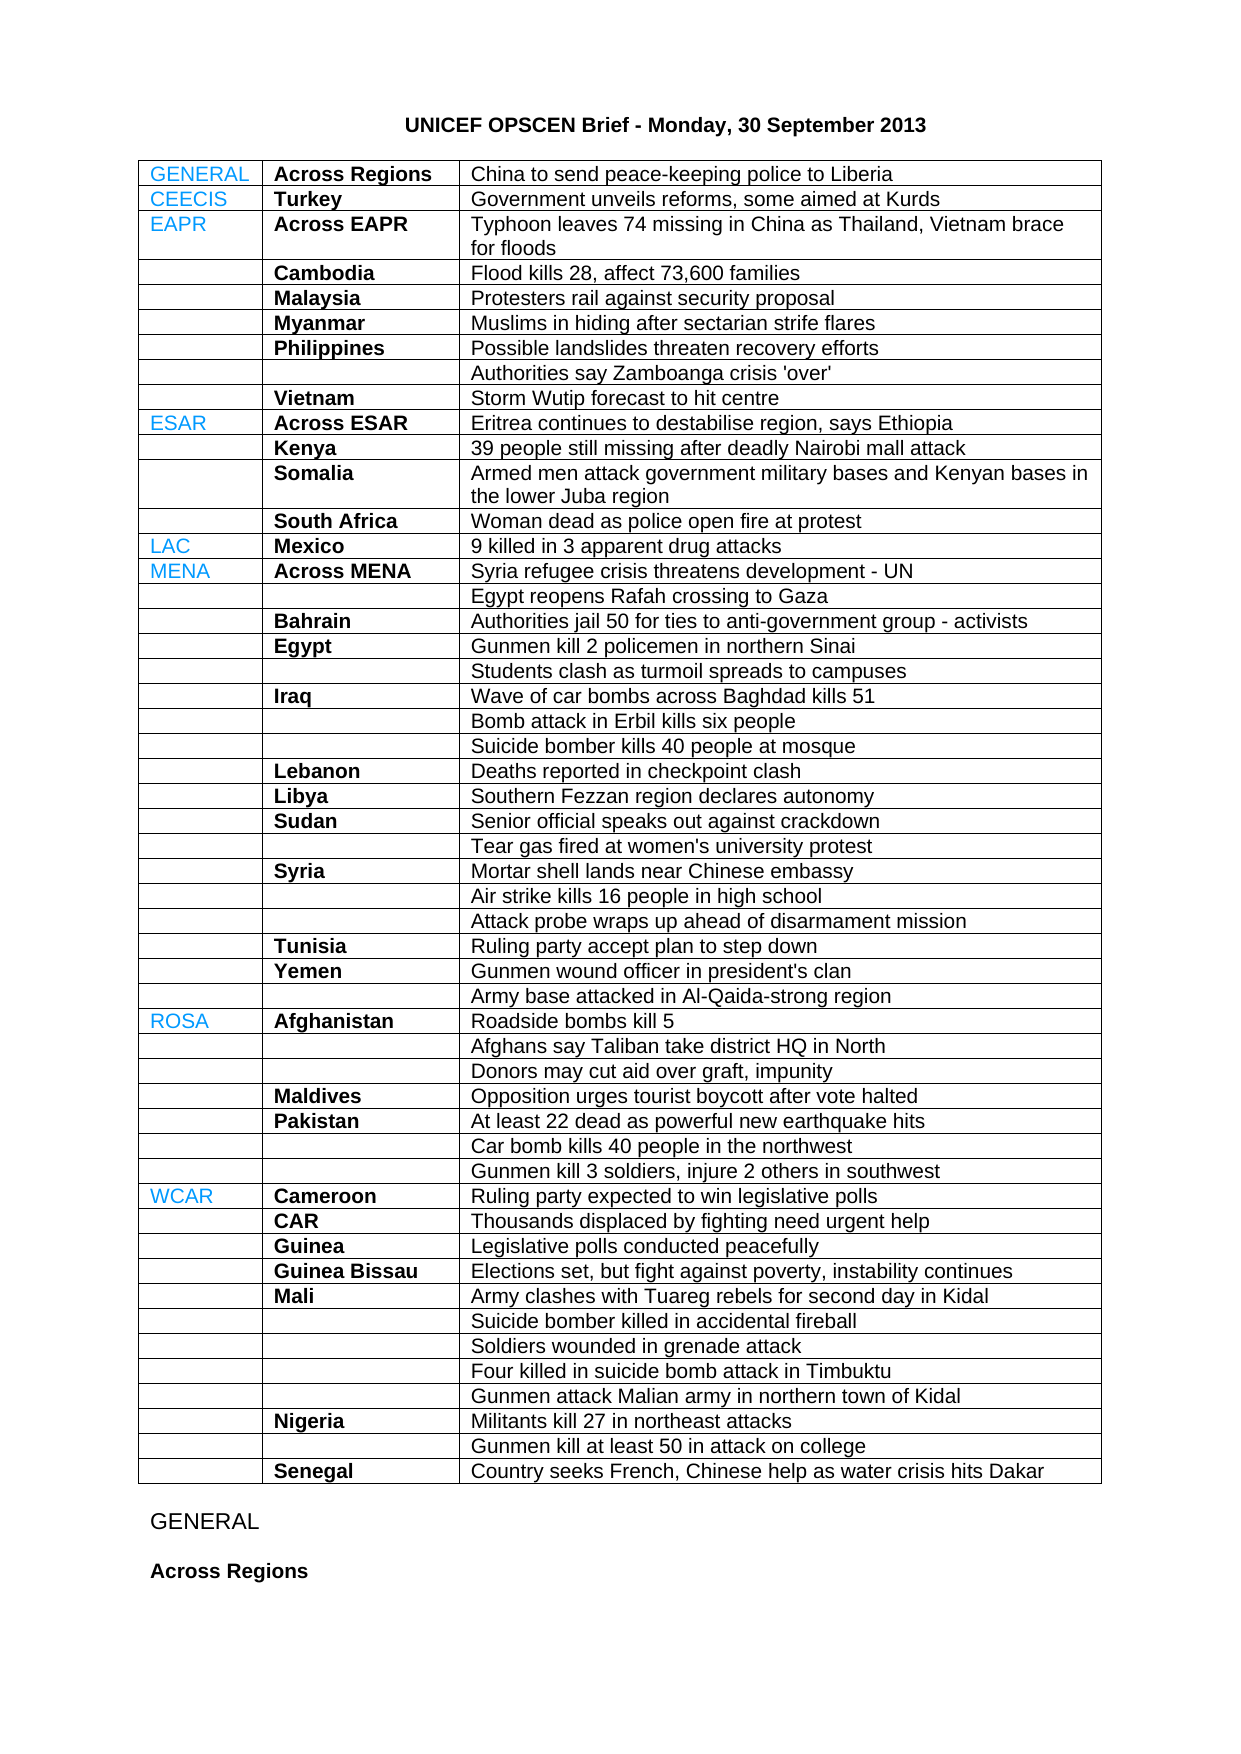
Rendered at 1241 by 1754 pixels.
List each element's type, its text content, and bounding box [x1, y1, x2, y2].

table_cell Deaths reported in checkpoint clash [460, 759, 1101, 783]
table_cell Lebanon [263, 759, 459, 783]
table_cell Iraq [263, 684, 459, 708]
table_cell [139, 984, 262, 1008]
table_cell EAPR [139, 211, 262, 259]
table_cell Malaysia [263, 285, 459, 309]
table_cell Authorities jail 50 for ties to anti-government group - activists [460, 609, 1101, 633]
table_cell Thousands displaced by fighting need urgent help [460, 1209, 1101, 1233]
table_cell Students clash as turmoil spreads to campuses [460, 659, 1101, 683]
table_cell [139, 310, 262, 334]
table_cell Across ESAR [263, 410, 459, 434]
table_cell [139, 1434, 262, 1458]
table_cell [139, 1284, 262, 1308]
table_cell Gunmen kill 3 soldiers, injure 2 others in southwest [460, 1159, 1101, 1183]
table_cell Attack probe wraps up ahead of disarmament mission [460, 909, 1101, 933]
table_cell [139, 1334, 262, 1358]
table_cell [139, 1384, 262, 1408]
table_cell Myanmar [263, 310, 459, 334]
table_header Across Regions [263, 161, 459, 185]
table_cell [263, 1059, 459, 1083]
table_cell [263, 1134, 459, 1158]
table_cell [139, 285, 262, 309]
table_cell Yemen [263, 959, 459, 983]
table_cell 9 killed in 3 apparent drug attacks [460, 534, 1101, 558]
table_cell [139, 684, 262, 708]
table_cell [139, 809, 262, 833]
table_cell [139, 260, 262, 284]
table_cell 39 people still missing after deadly Nairobi mall attack [460, 435, 1101, 459]
table_cell Guinea [263, 1234, 459, 1258]
table_cell Bahrain [263, 609, 459, 633]
table_cell Mortar shell lands near Chinese embassy [460, 859, 1101, 883]
table_cell [263, 884, 459, 908]
table_cell Mali [263, 1284, 459, 1308]
table_cell [263, 909, 459, 933]
table_cell [139, 1309, 262, 1333]
table_cell [139, 1409, 262, 1433]
table_cell Egypt [263, 634, 459, 658]
table_cell Tear gas fired at women's university protest [460, 834, 1101, 858]
table_cell Country seeks French, Chinese help as water crisis hits Dakar [460, 1459, 1101, 1483]
table_cell [139, 1459, 262, 1483]
table_cell Ruling party expected to win legislative polls [460, 1184, 1101, 1208]
table_cell Protesters rail against security proposal [460, 285, 1101, 309]
table_cell [263, 709, 459, 733]
table_cell [139, 584, 262, 608]
table_cell Donors may cut aid over graft, impunity [460, 1059, 1101, 1083]
table_cell [263, 1309, 459, 1333]
text Across Regions [150, 1559, 1090, 1583]
table_cell [139, 909, 262, 933]
table_cell Senegal [263, 1459, 459, 1483]
table_cell CAR [263, 1209, 459, 1233]
table_cell [139, 460, 262, 508]
table_cell [139, 834, 262, 858]
table_cell [139, 1209, 262, 1233]
table_cell Syria refugee crisis threatens development - UN [460, 559, 1101, 583]
table_cell Air strike kills 16 people in high school [460, 884, 1101, 908]
table_cell Suicide bomber killed in accidental fireball [460, 1309, 1101, 1333]
table_cell [139, 1084, 262, 1108]
table_cell [263, 1334, 459, 1358]
table_cell Tunisia [263, 934, 459, 958]
table_cell Gunmen wound officer in president's clan [460, 959, 1101, 983]
table_cell [139, 634, 262, 658]
table_cell [139, 509, 262, 533]
table_cell [139, 360, 262, 384]
table_cell Turkey [263, 186, 459, 210]
table_cell [263, 659, 459, 683]
table_cell Possible landslides threaten recovery efforts [460, 335, 1101, 359]
table_cell Suicide bomber kills 40 people at mosque [460, 734, 1101, 758]
table_header GENERAL [139, 161, 262, 185]
table_cell Wave of car bombs across Baghdad kills 51 [460, 684, 1101, 708]
table_cell [139, 1059, 262, 1083]
table_cell Afghanistan [263, 1009, 459, 1033]
table_cell Guinea Bissau [263, 1259, 459, 1283]
table_cell ROSA [139, 1009, 262, 1033]
table_cell Pakistan [263, 1109, 459, 1133]
table_cell [263, 1359, 459, 1383]
table_cell [139, 759, 262, 783]
table_cell Somalia [263, 460, 459, 508]
table_cell Cameroon [263, 1184, 459, 1208]
table_cell [139, 959, 262, 983]
table_cell Kenya [263, 435, 459, 459]
table_cell [139, 1159, 262, 1183]
text GENERAL [150, 1508, 1090, 1535]
table_cell Army clashes with Tuareg rebels for second day in Kidal [460, 1284, 1101, 1308]
table_cell Soldiers wounded in grenade attack [460, 1334, 1101, 1358]
table_cell [139, 335, 262, 359]
table_cell LAC [139, 534, 262, 558]
table_cell [263, 1434, 459, 1458]
table_cell ESAR [139, 410, 262, 434]
table_cell Sudan [263, 809, 459, 833]
table_cell Across MENA [263, 559, 459, 583]
table_cell Militants kill 27 in northeast attacks [460, 1409, 1101, 1433]
table_cell Gunmen attack Malian army in northern town of Kidal [460, 1384, 1101, 1408]
table_cell [139, 1259, 262, 1283]
table_cell CEECIS [139, 186, 262, 210]
table_cell [139, 1359, 262, 1383]
table_cell Legislative polls conducted peacefully [460, 1234, 1101, 1258]
table_cell Across EAPR [263, 211, 459, 259]
table_cell [263, 984, 459, 1008]
table_cell Elections set, but fight against poverty, instability continues [460, 1259, 1101, 1283]
text UNICEF OPSCEN Brief - Monday, 30 September 2013 [150, 112, 1090, 136]
table_cell [139, 884, 262, 908]
table_cell Roadside bombs kill 5 [460, 1009, 1101, 1033]
table_cell Cambodia [263, 260, 459, 284]
table_cell Storm Wutip forecast to hit centre [460, 385, 1101, 409]
table_header China to send peace-keeping police to Liberia [460, 161, 1101, 185]
table_cell Government unveils reforms, some aimed at Kurds [460, 186, 1101, 210]
table_cell [139, 1134, 262, 1158]
table_cell Eritrea continues to destabilise region, says Ethiopia [460, 410, 1101, 434]
table_cell Gunmen kill at least 50 in attack on college [460, 1434, 1101, 1458]
table_cell At least 22 dead as powerful new earthquake hits [460, 1109, 1101, 1133]
table_cell [139, 385, 262, 409]
table_cell Ruling party accept plan to step down [460, 934, 1101, 958]
table_cell Opposition urges tourist boycott after vote halted [460, 1084, 1101, 1108]
table_cell Armed men attack government military bases and Kenyan bases in the lower Juba region [460, 460, 1101, 508]
table_cell Typhoon leaves 74 missing in China as Thailand, Vietnam brace for floods [460, 211, 1101, 259]
table_cell Mexico [263, 534, 459, 558]
table_cell [139, 609, 262, 633]
table_cell Libya [263, 784, 459, 808]
table_cell WCAR [139, 1184, 262, 1208]
table_cell Afghans say Taliban take district HQ in North [460, 1034, 1101, 1058]
table_cell [263, 1034, 459, 1058]
table_cell Bomb attack in Erbil kills six people [460, 709, 1101, 733]
table_cell Muslims in hiding after sectarian strife flares [460, 310, 1101, 334]
table_cell Southern Fezzan region declares autonomy [460, 784, 1101, 808]
table_cell Maldives [263, 1084, 459, 1108]
table_cell [263, 1384, 459, 1408]
table_cell [139, 1234, 262, 1258]
table_cell [139, 435, 262, 459]
table_cell [139, 709, 262, 733]
table_cell Car bomb kills 40 people in the northwest [460, 1134, 1101, 1158]
table_cell Philippines [263, 335, 459, 359]
table_cell MENA [139, 559, 262, 583]
table_cell [263, 584, 459, 608]
table_cell Four killed in suicide bomb attack in Timbuktu [460, 1359, 1101, 1383]
table_cell Nigeria [263, 1409, 459, 1433]
table_cell [139, 784, 262, 808]
table_cell [139, 1109, 262, 1133]
table_cell [263, 834, 459, 858]
table_cell Army base attacked in Al-Qaida-strong region [460, 984, 1101, 1008]
table_cell South Africa [263, 509, 459, 533]
table_cell [263, 734, 459, 758]
table_cell [139, 1034, 262, 1058]
table_cell [139, 859, 262, 883]
table_cell [139, 934, 262, 958]
table_cell Syria [263, 859, 459, 883]
table_cell Senior official speaks out against crackdown [460, 809, 1101, 833]
table_cell [263, 360, 459, 384]
table_cell Egypt reopens Rafah crossing to Gaza [460, 584, 1101, 608]
table_cell [139, 734, 262, 758]
table_cell Vietnam [263, 385, 459, 409]
table_cell Flood kills 28, affect 73,600 families [460, 260, 1101, 284]
table_cell [263, 1159, 459, 1183]
table_cell Authorities say Zamboanga crisis 'over' [460, 360, 1101, 384]
table_cell Gunmen kill 2 policemen in northern Sinai [460, 634, 1101, 658]
table_cell [139, 659, 262, 683]
table_cell Woman dead as police open fire at protest [460, 509, 1101, 533]
